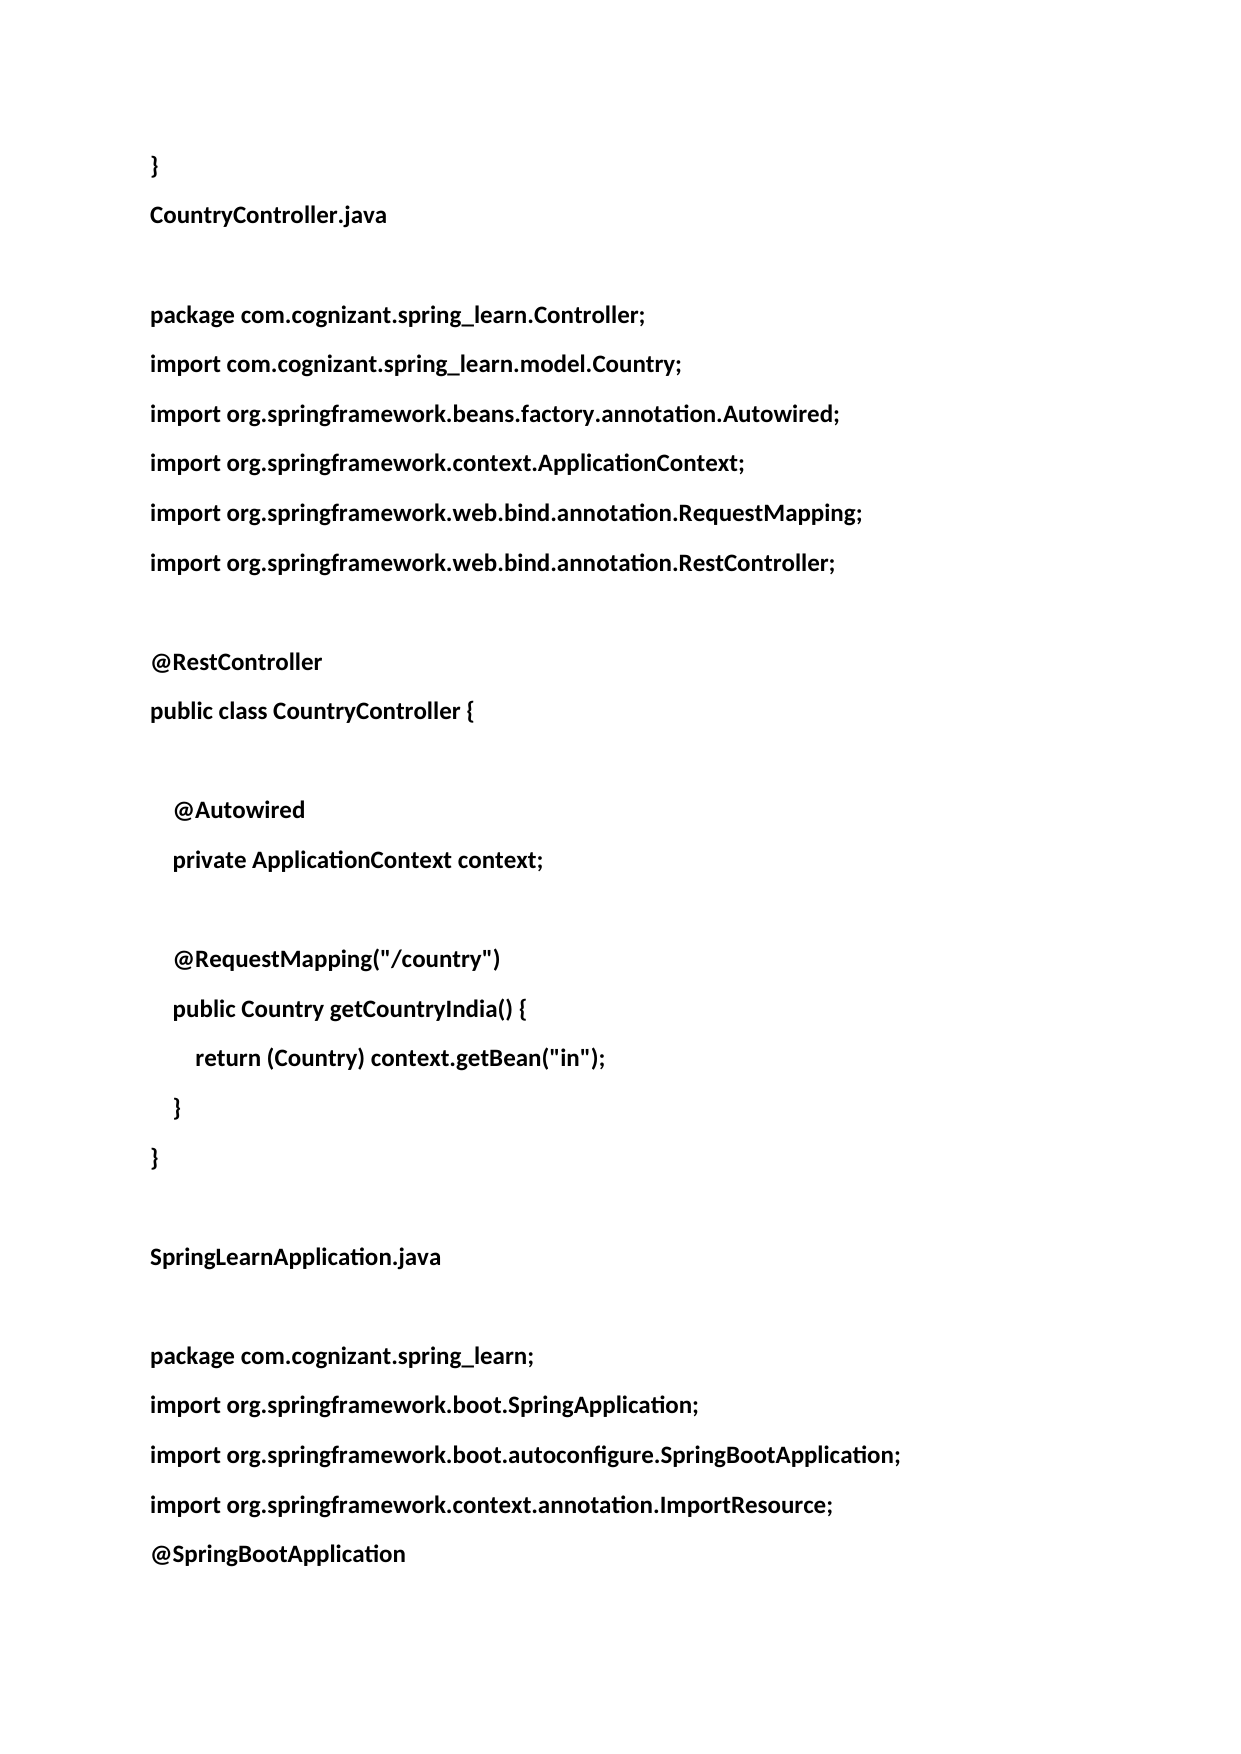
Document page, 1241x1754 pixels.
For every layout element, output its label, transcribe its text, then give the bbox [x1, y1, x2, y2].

text package com.cognizant.spring_learn; [150, 1340, 1090, 1371]
text return (Country) context.getBean("in"); [150, 1042, 1090, 1073]
text private ApplicationContext context; [150, 844, 1090, 875]
text import org.springframework.context.annotation.ImportResource; [150, 1489, 1090, 1519]
text @SpringBootApplication [150, 1538, 1090, 1569]
text } [150, 1142, 1090, 1172]
text import org.springframework.boot.SpringApplication; [150, 1389, 1090, 1420]
text import org.springframework.beans.factory.annotation.Autowired; [150, 398, 1090, 428]
text import org.springframework.context.ApplicationContext; [150, 447, 1090, 478]
text public Country getCountryIndia() { [150, 993, 1090, 1023]
text CountryController.java [150, 199, 1090, 230]
text } [150, 1092, 1090, 1123]
text import org.springframework.boot.autoconfigure.SpringBootApplication; [150, 1439, 1090, 1470]
text @RequestMapping("/country") [150, 943, 1090, 974]
text @RestController [150, 646, 1090, 676]
text import org.springframework.web.bind.annotation.RestController; [150, 547, 1090, 577]
text @Autowired [150, 794, 1090, 825]
text SpringLearnApplication.java [150, 1241, 1090, 1271]
text public class CountryController { [150, 695, 1090, 726]
text import org.springframework.web.bind.annotation.RequestMapping; [150, 497, 1090, 528]
text import com.cognizant.spring_learn.model.Country; [150, 348, 1090, 379]
text } [150, 150, 1090, 181]
text package com.cognizant.spring_learn.Controller; [150, 299, 1090, 329]
